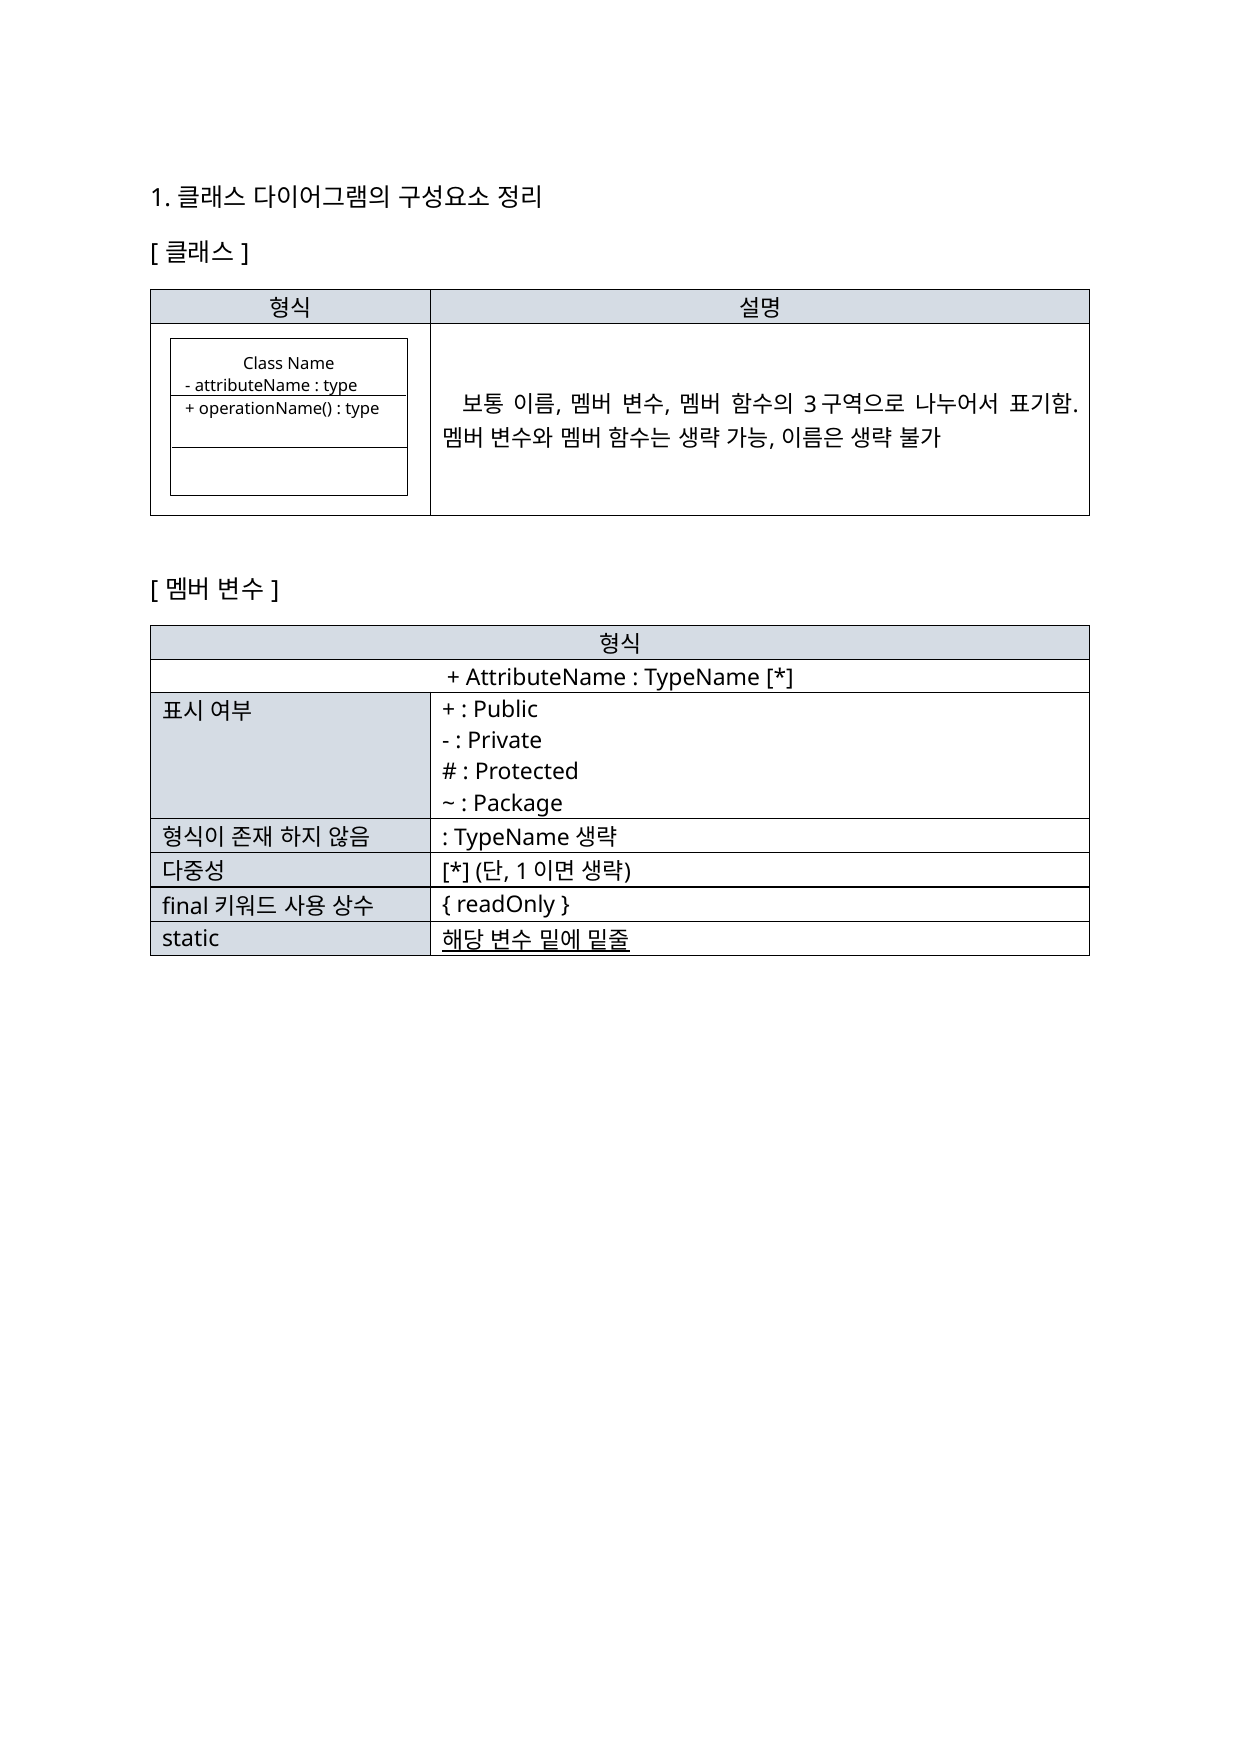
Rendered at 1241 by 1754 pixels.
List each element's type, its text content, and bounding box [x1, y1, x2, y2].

text [ 멤버 변수 ] [150, 569, 1090, 606]
table_header 형식 [151, 290, 430, 323]
table_cell [*] (단, 1이면 생략) [431, 853, 1089, 886]
table_cell final 키워드 사용 상수 [151, 888, 430, 921]
table_cell { readOnly } [431, 888, 1089, 921]
text [ 클래스 ] [150, 233, 1090, 269]
table_header 형식 [151, 626, 1089, 659]
table_cell 형식이 존재 하지 않음 [151, 819, 430, 852]
table_cell 보통 이름, 멤버 변수, 멤버 함수의 3구역으로 나누어서 표기함. 멤버 변수와 멤버 함수는 생략 가능, 이름은 생략 불가 [431, 324, 1089, 515]
table_cell static [151, 922, 430, 955]
table_header 설명 [431, 290, 1089, 323]
table_cell 다중성 [151, 853, 430, 886]
table_cell [151, 324, 430, 515]
table_cell + : Public - : Private # : Protected ~ : Package [431, 693, 1089, 818]
table_cell 해당 변수 밑에 밑줄 [431, 922, 1089, 955]
table_cell + AttributeName : TypeName [*] [151, 660, 1089, 692]
text 1. 클래스 다이어그램의 구성요소 정리 [150, 177, 1090, 213]
table_cell 표시 여부 [151, 693, 430, 818]
table_cell : TypeName 생략 [431, 819, 1089, 852]
